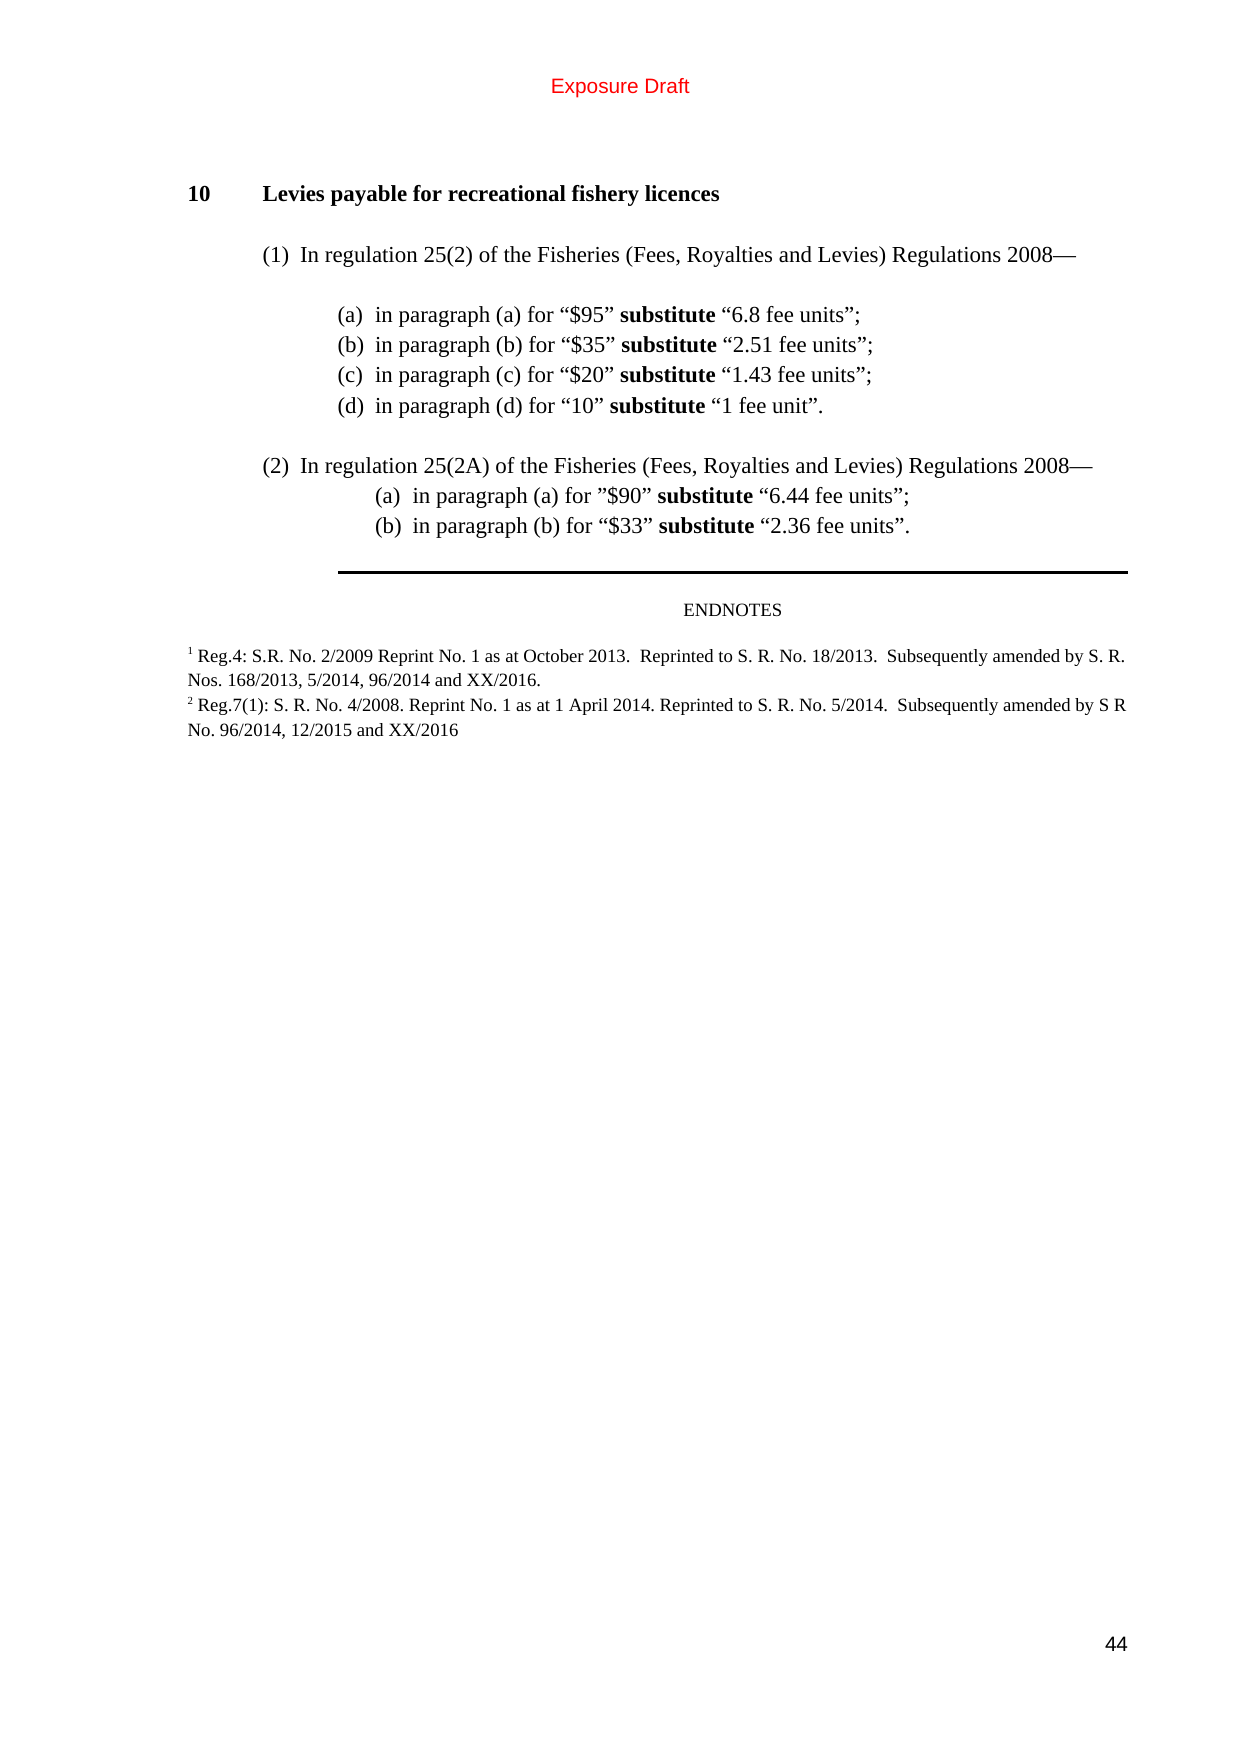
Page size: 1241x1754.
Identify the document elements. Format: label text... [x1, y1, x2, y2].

list In regulation 25(2A) of the Fisheries (Fees, Royalties and Levies) Regulations 2008— [262, 452, 1128, 478]
list in paragraph (a) for “$95” substitute “6.8 fee units”; [337, 301, 1128, 327]
text 2 Reg.7(1): S. R. No. 4/2008. Reprint No. 1 as at 1 April 2014. Reprinted to S. R. No. 5/2014. Subsequently amended by S R No. 96/2014, 12/2015 and XX/2016 [187, 694, 1128, 741]
list in paragraph (c) for “$20” substitute “1.43 fee units”; [337, 361, 1128, 388]
text 1 Reg.4: S.R. No. 2/2009 Reprint No. 1 as at October 2013. Reprinted to S. R. No. 18/2013. Subsequently amended by S. R. Nos. 168/2013, 5/2014, 96/2014 and XX/2016. [187, 644, 1128, 691]
list in paragraph (d) for “10” substitute “1 fee unit”. [337, 392, 1128, 418]
list in paragraph (b) for “$35” substitute “2.51 fee units”; [337, 331, 1128, 358]
text ENDNOTES [337, 599, 1128, 621]
text 10 Levies payable for recreational fishery licences [187, 180, 1128, 207]
list in paragraph (a) for ”$90” substitute “6.44 fee units”; [375, 482, 1128, 509]
list In regulation 25(2) of the Fisheries (Fees, Royalties and Levies) Regulations 2008— [262, 241, 1128, 267]
list in paragraph (b) for “$33” substitute “2.36 fee units”. [375, 512, 1128, 539]
